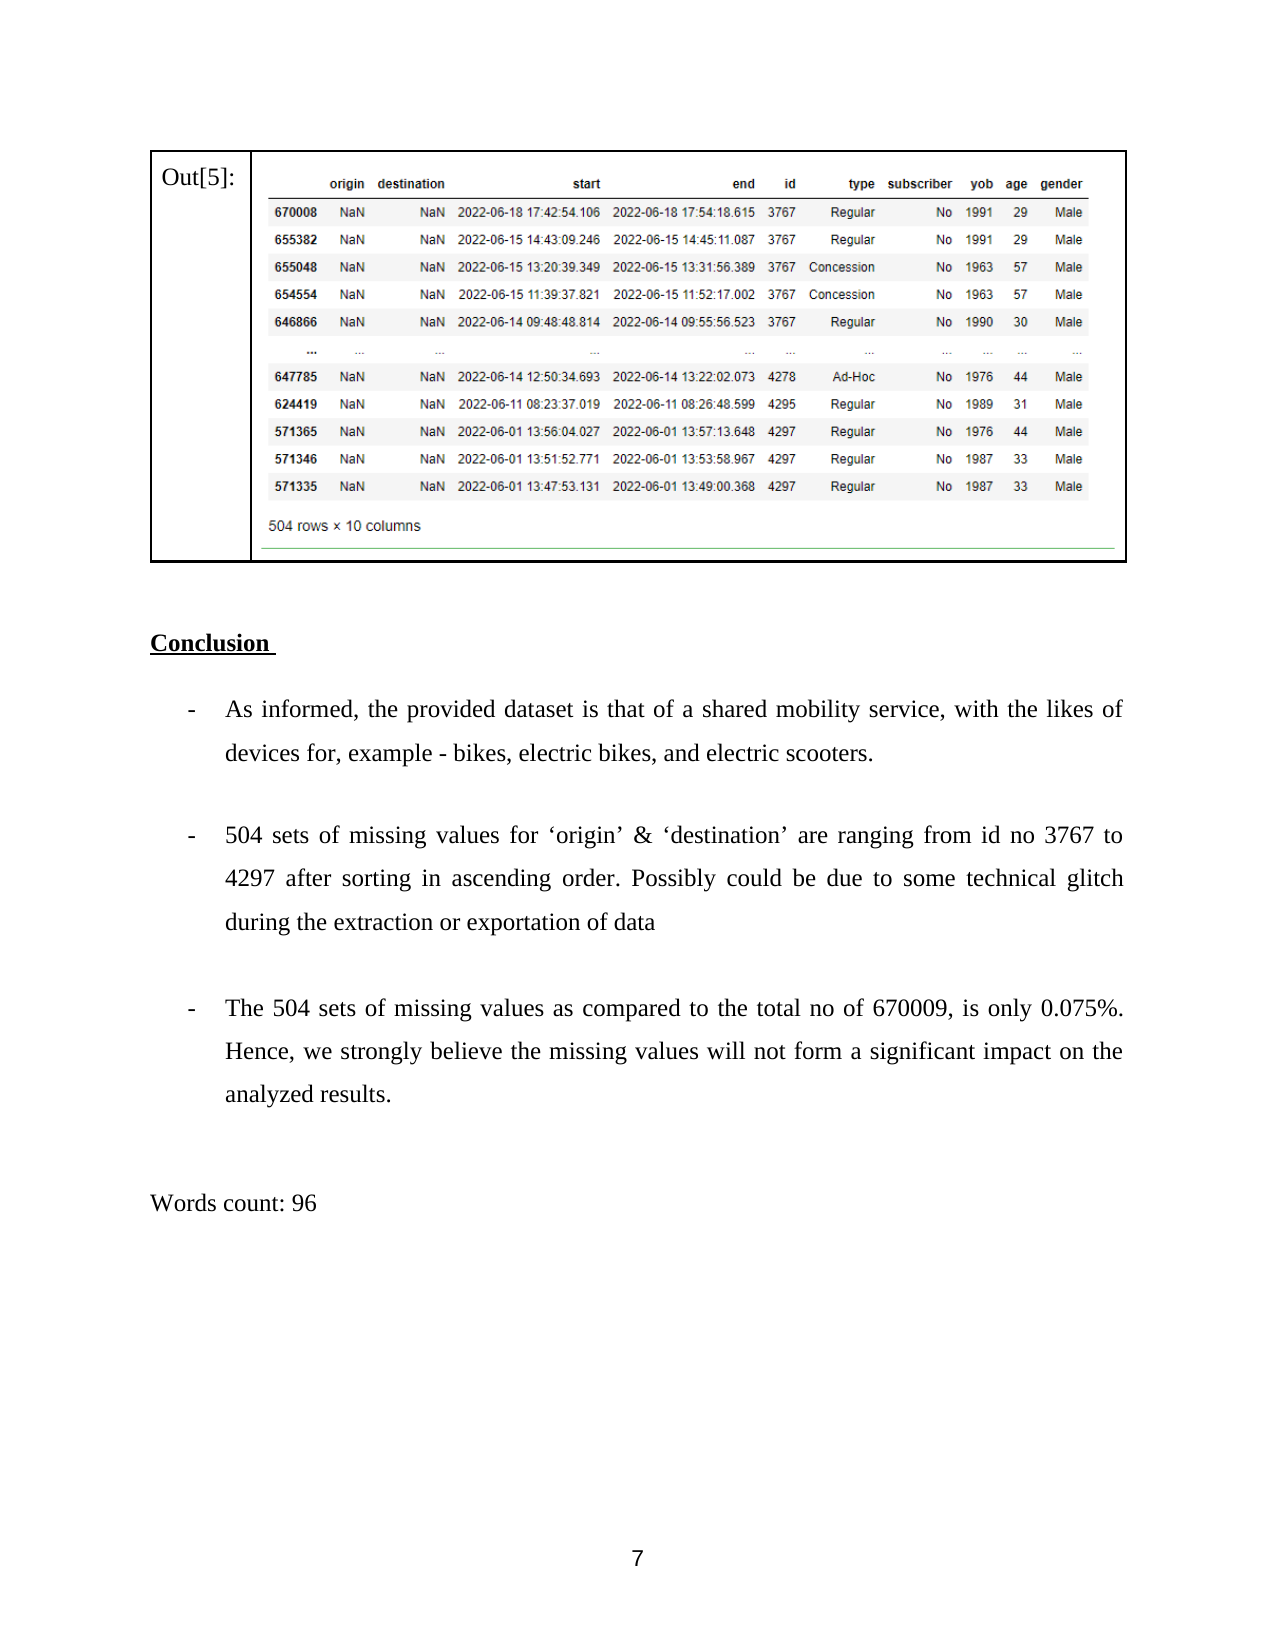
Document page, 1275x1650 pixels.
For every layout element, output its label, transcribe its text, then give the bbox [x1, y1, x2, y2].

table_cell Out[5]: [152, 152, 250, 560]
list As informed, the provided dataset is that of a shared mobility service, with the likes of devices for, example - bikes, electric bikes, and electric scooters. [187, 694, 1125, 766]
list 504 sets of missing values for ‘origin’ & ‘destination’ are ranging from id no 3767 to 4297 after sorting in ascending order. Possibly could be due to some technical glitch during the extraction or exportation of data [187, 820, 1125, 935]
text Words count: 96 [150, 1188, 1125, 1217]
list The 504 sets of missing values as compared to the total no of 670009, is only 0.075%. Hence, we strongly believe the missing values will not form a significant impact on the analyzed results. [187, 993, 1125, 1108]
table_cell [252, 152, 1125, 560]
text Conclusion [150, 628, 1125, 657]
picture [261, 162, 1115, 550]
